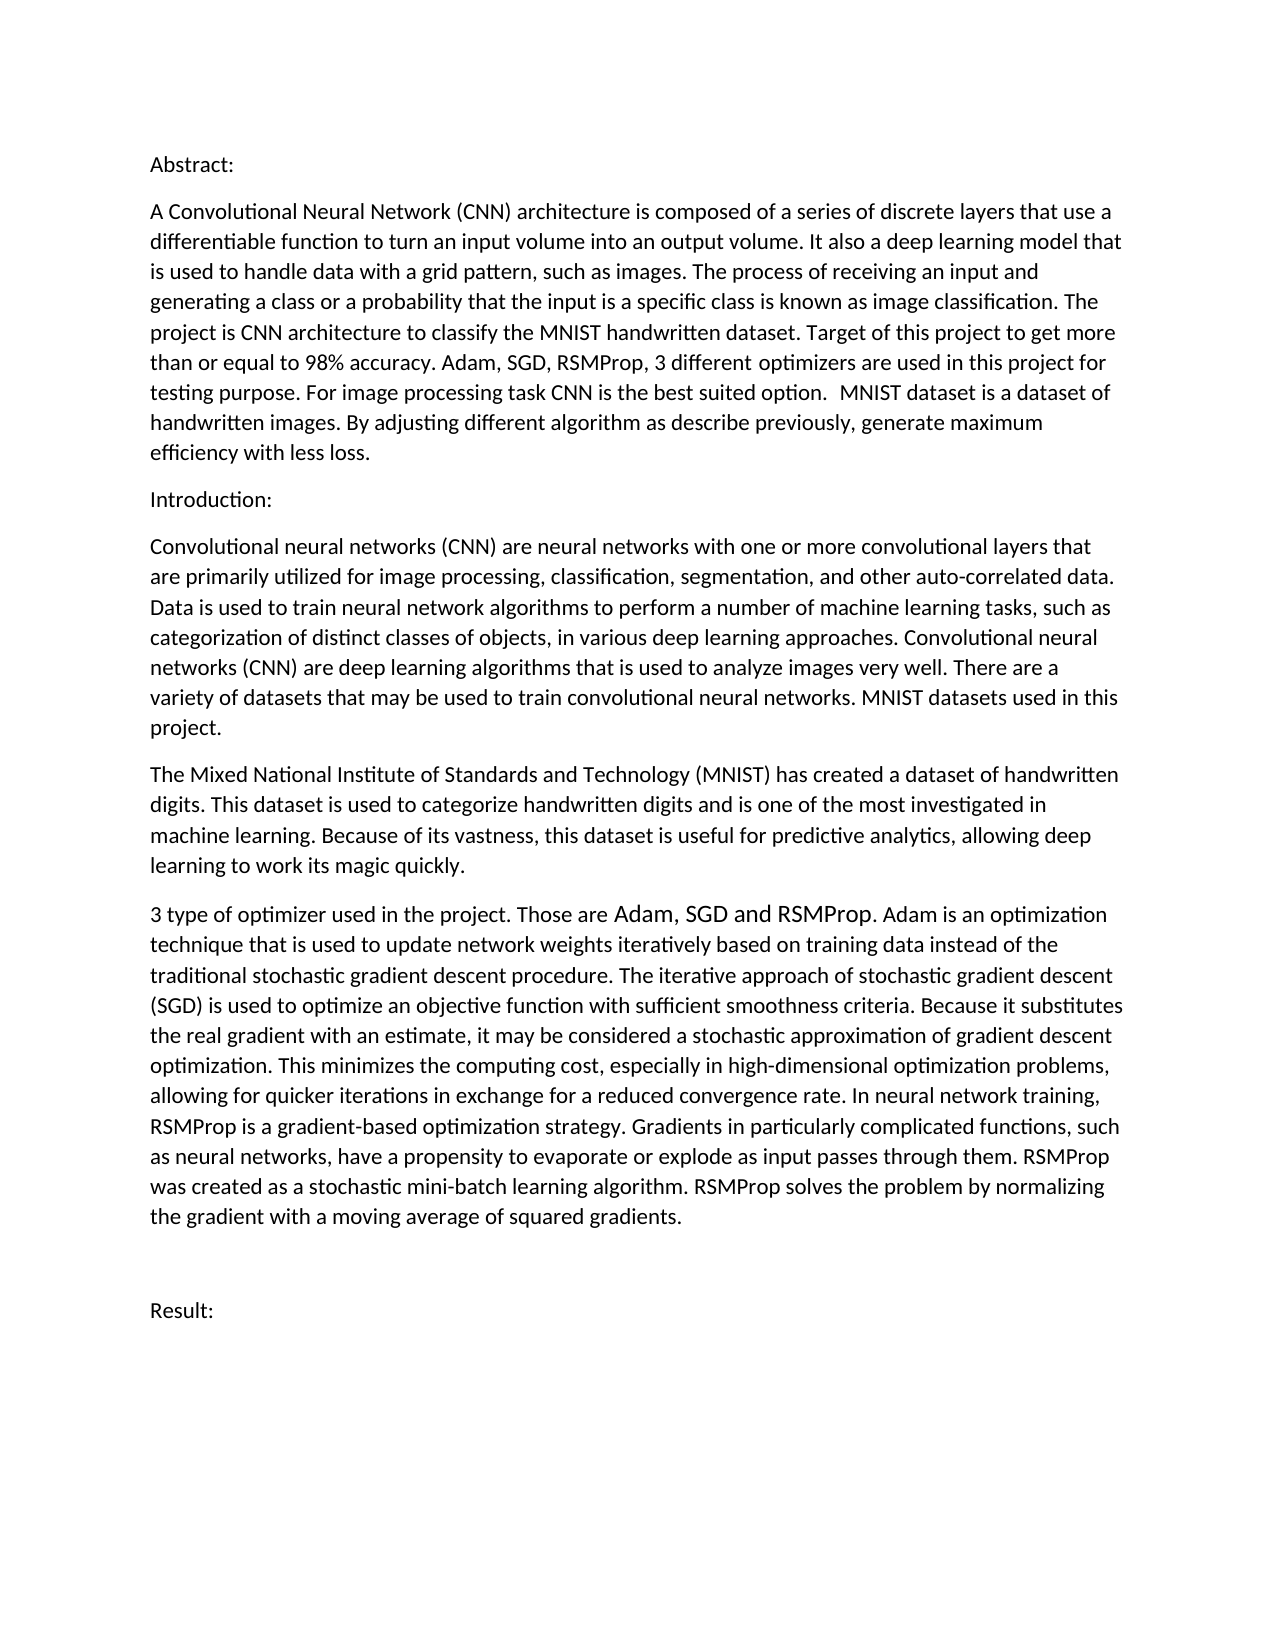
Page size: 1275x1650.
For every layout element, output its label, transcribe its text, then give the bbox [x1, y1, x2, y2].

text Abstract: [150, 150, 1125, 178]
text A Convolutional Neural Network (CNN) architecture is composed of a series of discrete layers that use a differentiable function to turn an input volume into an output volume. It also a deep learning model that is used to handle data with a grid pattern, such as images. The process of receiving an input and generating a class or a probability that the input is a specific class is known as image classification. The project is CNN architecture to classify the MNIST handwritten dataset. Target of this project to get more than or equal to 98% accuracy. Adam, SGD, RSMProp, 3 different optimizers are used in this project for testing purpose. For image processing task CNN is the best suited option. MNIST dataset is a dataset of handwritten images. By adjusting different algorithm as describe previously, generate maximum efficiency with less loss. [150, 197, 1125, 467]
text The Mixed National Institute of Standards and Technology (MNIST) has created a dataset of handwritten digits. This dataset is used to categorize handwritten digits and is one of the most investigated in machine learning. Because of its vastness, this dataset is useful for predictive analytics, allowing deep learning to work its magic quickly. [150, 760, 1125, 879]
text Convolutional neural networks (CNN) are neural networks with one or more convolutional layers that are primarily utilized for image processing, classification, segmentation, and other auto-correlated data. Data is used to train neural network algorithms to perform a number of machine learning tasks, such as categorization of distinct classes of objects, in various deep learning approaches. Convolutional neural networks (CNN) are deep learning algorithms that is used to analyze images very well. There are a variety of datasets that may be used to train convolutional neural networks. MNIST datasets used in this project. [150, 532, 1125, 742]
text Result: [150, 1296, 1125, 1324]
text Introduction: [150, 485, 1125, 513]
text 3 type of optimizer used in the project. Those are Adam, SGD and RSMProp. Adam is an optimization technique that is used to update network weights iteratively based on training data instead of the traditional stochastic gradient descent procedure. The iterative approach of stochastic gradient descent (SGD) is used to optimize an objective function with sufficient smoothness criteria. Because it substitutes the real gradient with an estimate, it may be considered a stochastic approximation of gradient descent optimization. This minimizes the computing cost, especially in high-dimensional optimization problems, allowing for quicker iterations in exchange for a reduced convergence rate. In neural network training, RSMProp is a gradient-based optimization strategy. Gradients in particularly complicated functions, such as neural networks, have a propensity to evaporate or explode as input passes through them. RSMProp was created as a stochastic mini-batch learning algorithm. RSMProp solves the problem by normalizing the gradient with a moving average of squared gradients. [150, 898, 1125, 1231]
